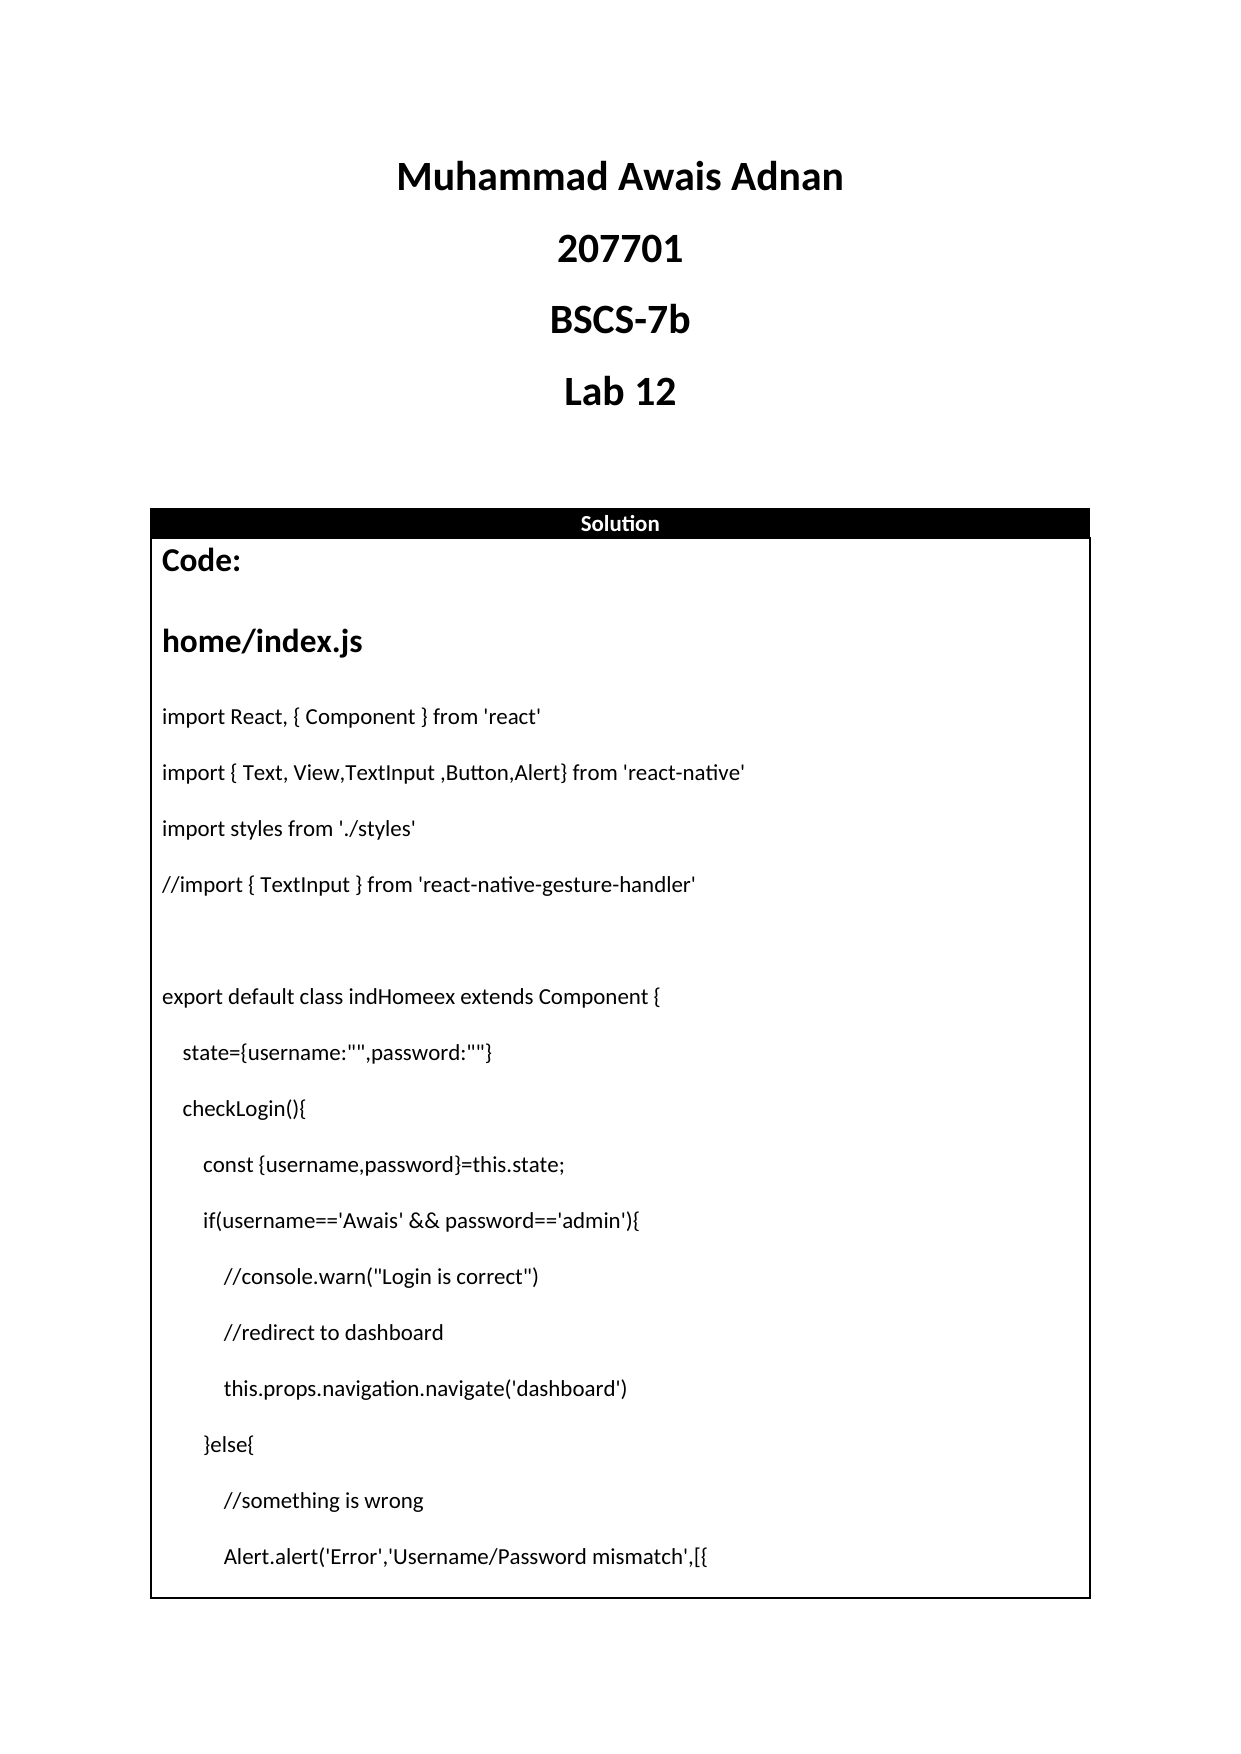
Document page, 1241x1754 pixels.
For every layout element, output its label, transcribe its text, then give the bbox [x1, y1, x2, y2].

text BSCS-7b [150, 293, 1090, 344]
text 207701 [150, 222, 1090, 272]
text Muhammad Awais Adnan [150, 150, 1090, 201]
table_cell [152, 539, 1089, 1597]
text Lab 12 [150, 365, 1090, 416]
table_header Solution [151, 509, 1089, 537]
